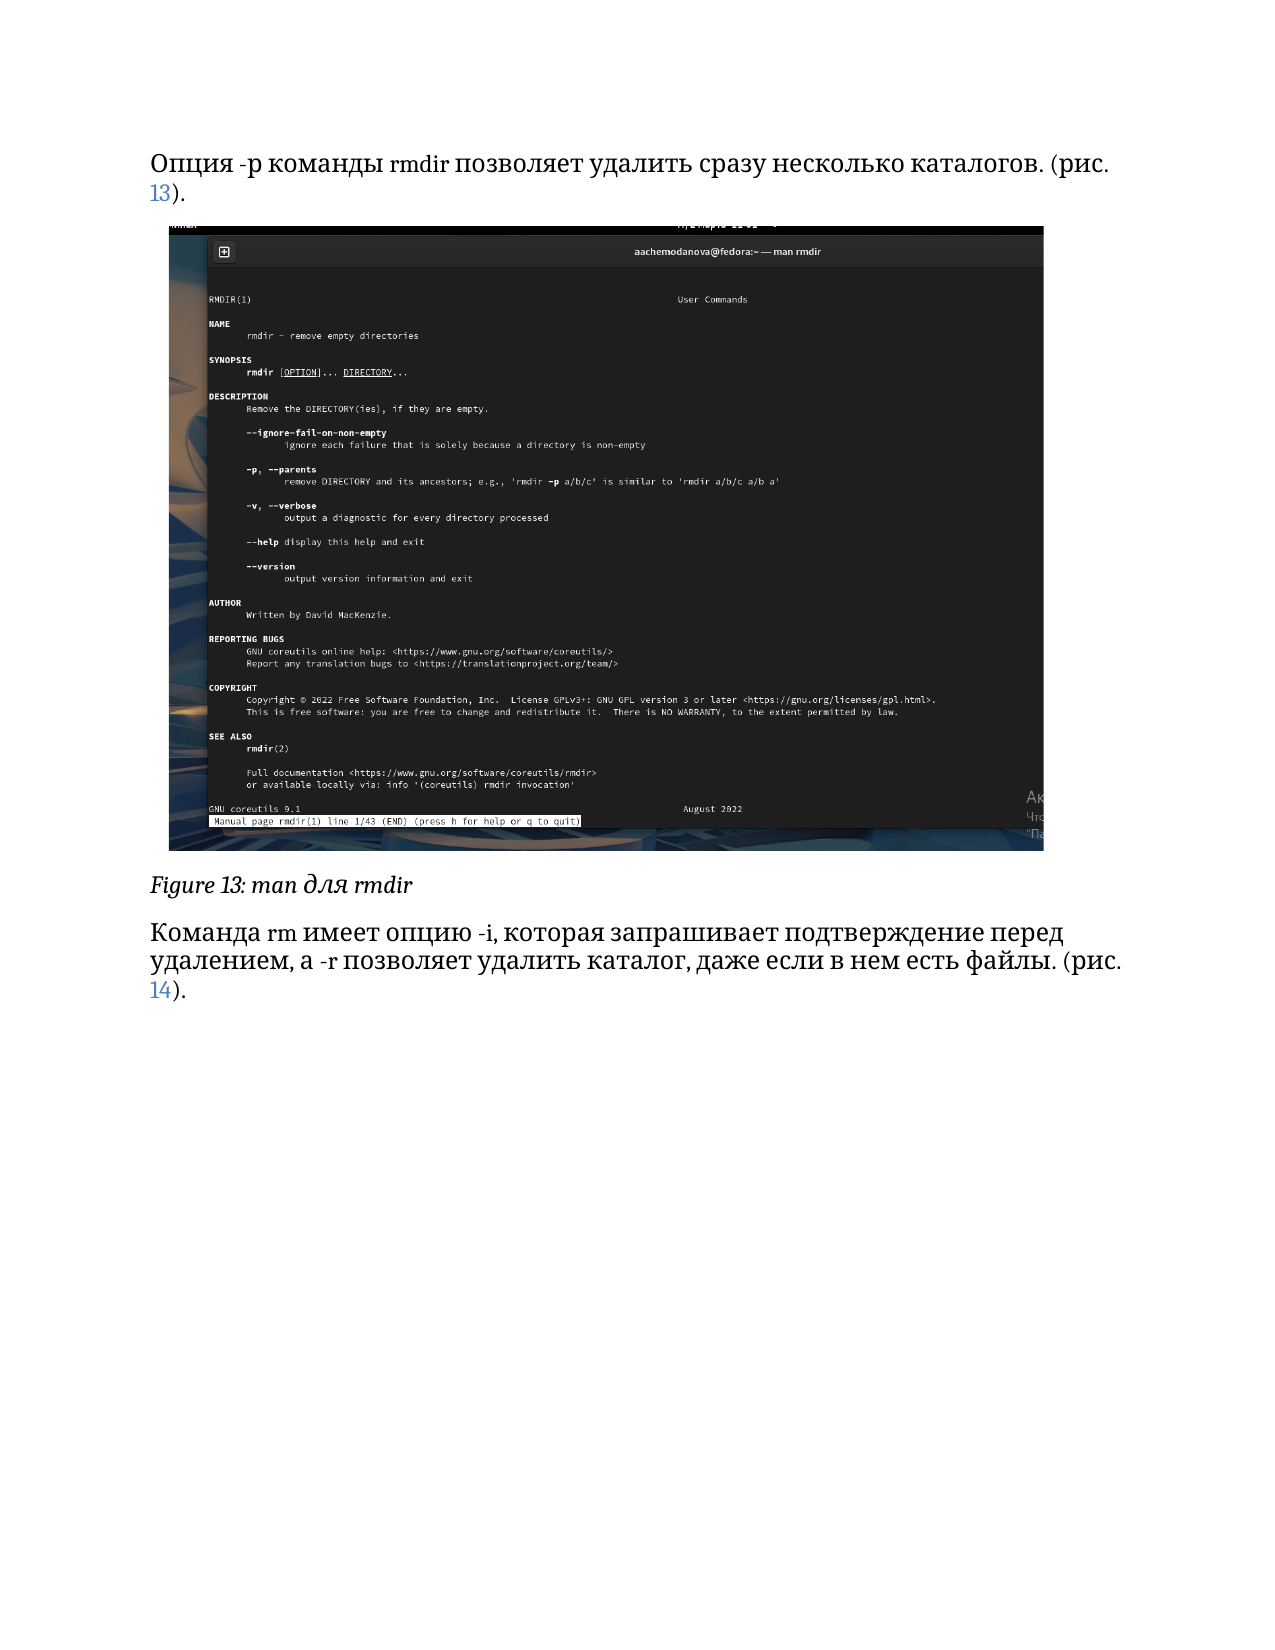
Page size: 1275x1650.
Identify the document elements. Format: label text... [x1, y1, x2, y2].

text Figure 13: man для rmdir [150, 871, 1125, 900]
text Опция -р команды rmdir позволяет удалить сразу несколько каталогов. (рис. 13). [150, 150, 1125, 207]
picture [168, 226, 1044, 851]
text Команда rm имеет опцию -i, которая запрашивает подтверждение перед удалением, а -r позволяет удалить каталог, даже если в нем есть файлы. (рис. 14). [150, 918, 1125, 1005]
